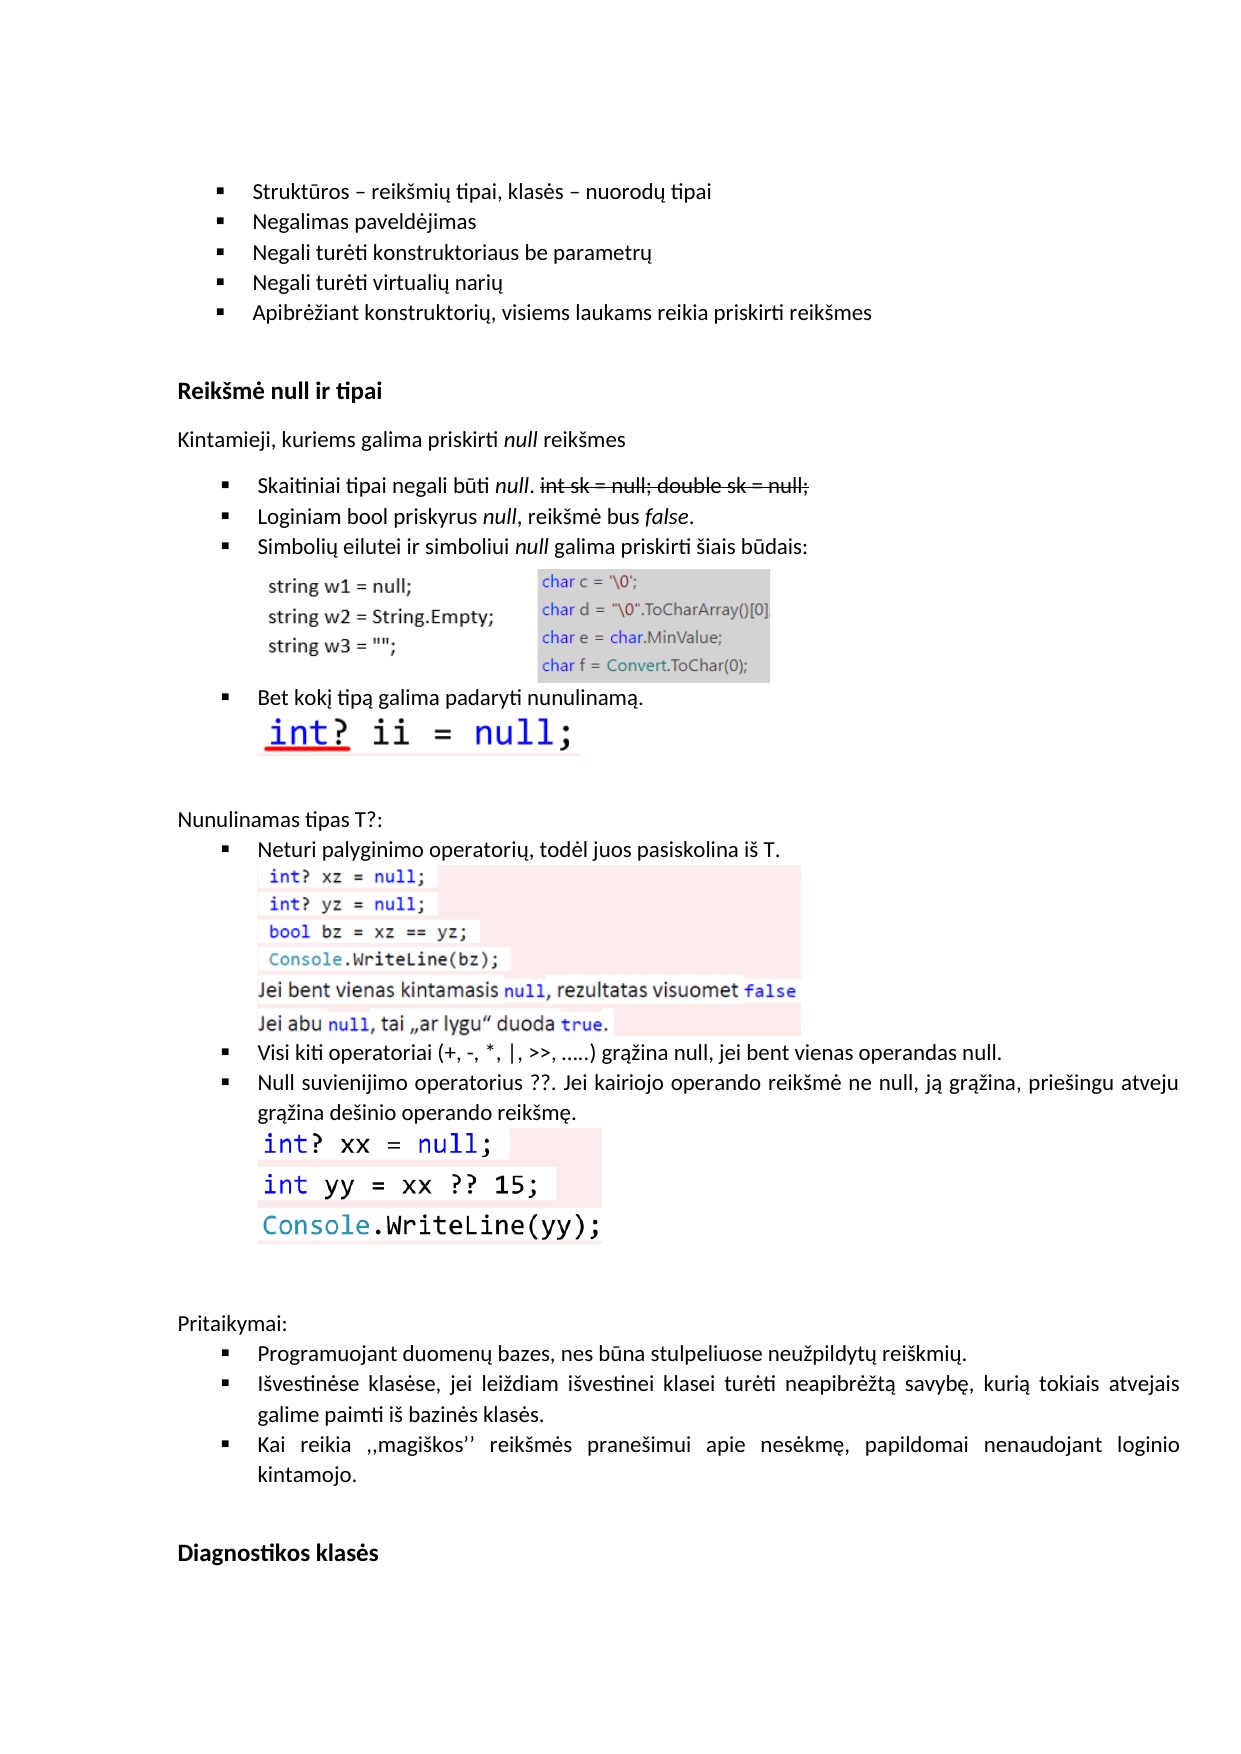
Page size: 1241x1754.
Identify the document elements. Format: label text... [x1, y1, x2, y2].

list Apibrėžiant konstruktorių, visiems laukams reikia priskirti reikšmes [215, 298, 1181, 326]
text Diagnostikos klasės [177, 1537, 1181, 1568]
text Kintamieji, kuriems galima priskirti null reikšmes [177, 425, 1181, 453]
picture [257, 865, 801, 1036]
list Neturi palyginimo operatorių, todėl juos pasiskolina iš T. [220, 835, 1181, 863]
list Negali turėti virtualių narių [215, 268, 1181, 296]
list Negali turėti konstruktoriaus be parametrų [215, 238, 1181, 266]
picture [257, 1128, 603, 1244]
picture [537, 569, 771, 683]
text Reikšmė null ir tipai [177, 375, 1181, 406]
list Loginiam bool priskyrus null, reikšmė bus false. [220, 502, 1181, 530]
list Programuojant duomenų bazes, nes būna stulpeliuose neužpildytų reiškmių. [220, 1339, 1181, 1367]
picture [261, 571, 498, 661]
list Kai reikia ,,magiškos’’ reikšmės pranešimui apie nesėkmę, papildomai nenaudojant loginio kintamojo. [220, 1430, 1181, 1488]
list Simbolių eilutei ir simboliui null galima priskirti šiais būdais: [220, 532, 1181, 560]
text Pritaikymai: [177, 1309, 1181, 1337]
list Negalimas paveldėjimas [215, 207, 1181, 235]
list Visi kiti operatoriai (+, -, *, |, >>, …..) grąžina null, jei bent vienas operandas null. [220, 1038, 1181, 1066]
list Struktūros – reikšmių tipai, klasės – nuorodų tipai [215, 177, 1181, 205]
list Skaitiniai tipai negali būti null. int sk = null; double sk = null; [220, 472, 1181, 499]
picture [257, 713, 581, 756]
text Nunulinamas tipas T?: [177, 805, 1181, 833]
list Bet kokį tipą galima padaryti nunulinamą. [220, 683, 1181, 711]
list Null suvienijimo operatorius ??. Jei kairiojo operando reikšmė ne null, ją grąžina, priešingu atveju grąžina dešinio operando reikšmę. [220, 1068, 1181, 1126]
list Išvestinėse klasėse, jei leiždiam išvestinei klasei turėti neapibrėžtą savybę, kurią tokiais atvejais galime paimti iš bazinės klasės. [220, 1369, 1181, 1428]
